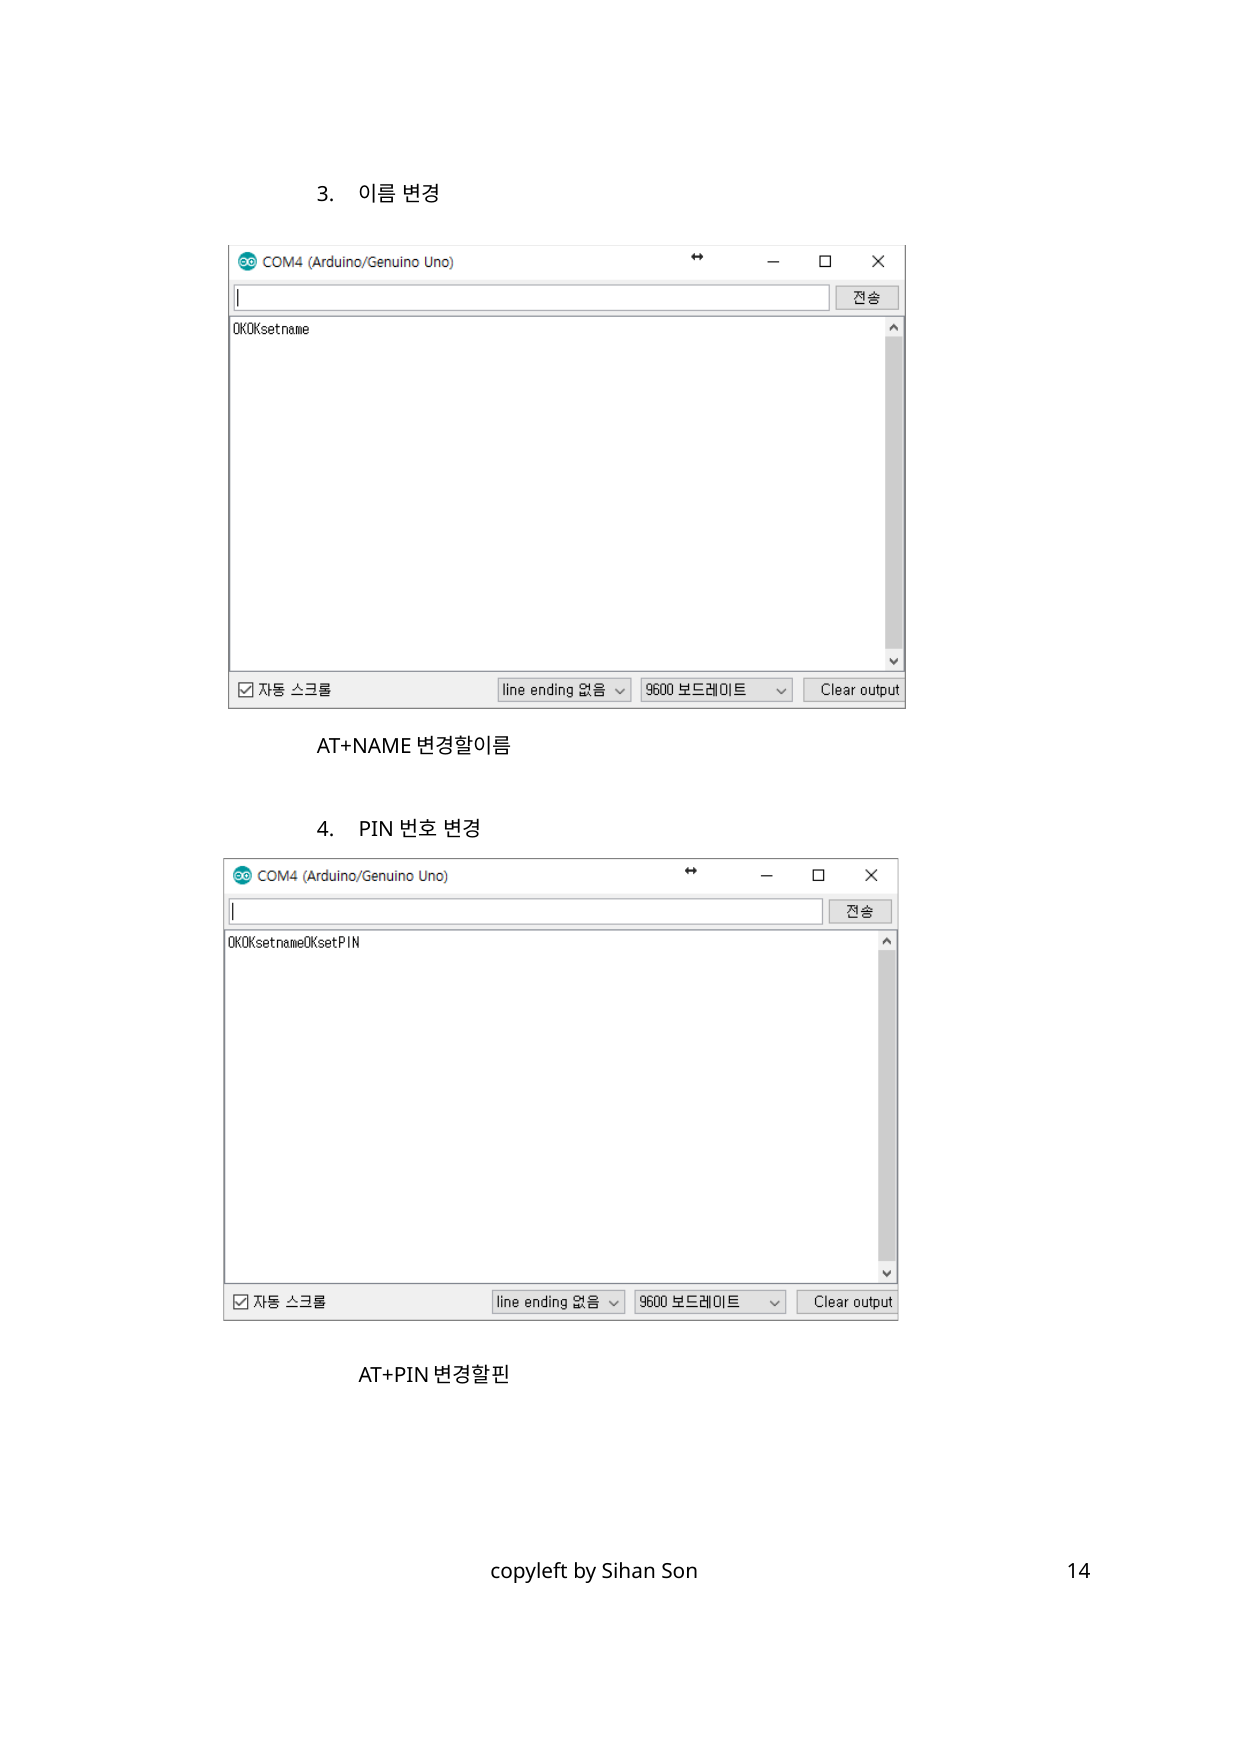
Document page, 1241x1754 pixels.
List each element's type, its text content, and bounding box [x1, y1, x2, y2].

picture [223, 858, 899, 1321]
list 이름 변경 [317, 177, 1090, 207]
picture [228, 245, 906, 709]
text AT+PIN변경할핀 [358, 1358, 1090, 1388]
list PIN 번호 변경 [317, 812, 1090, 842]
